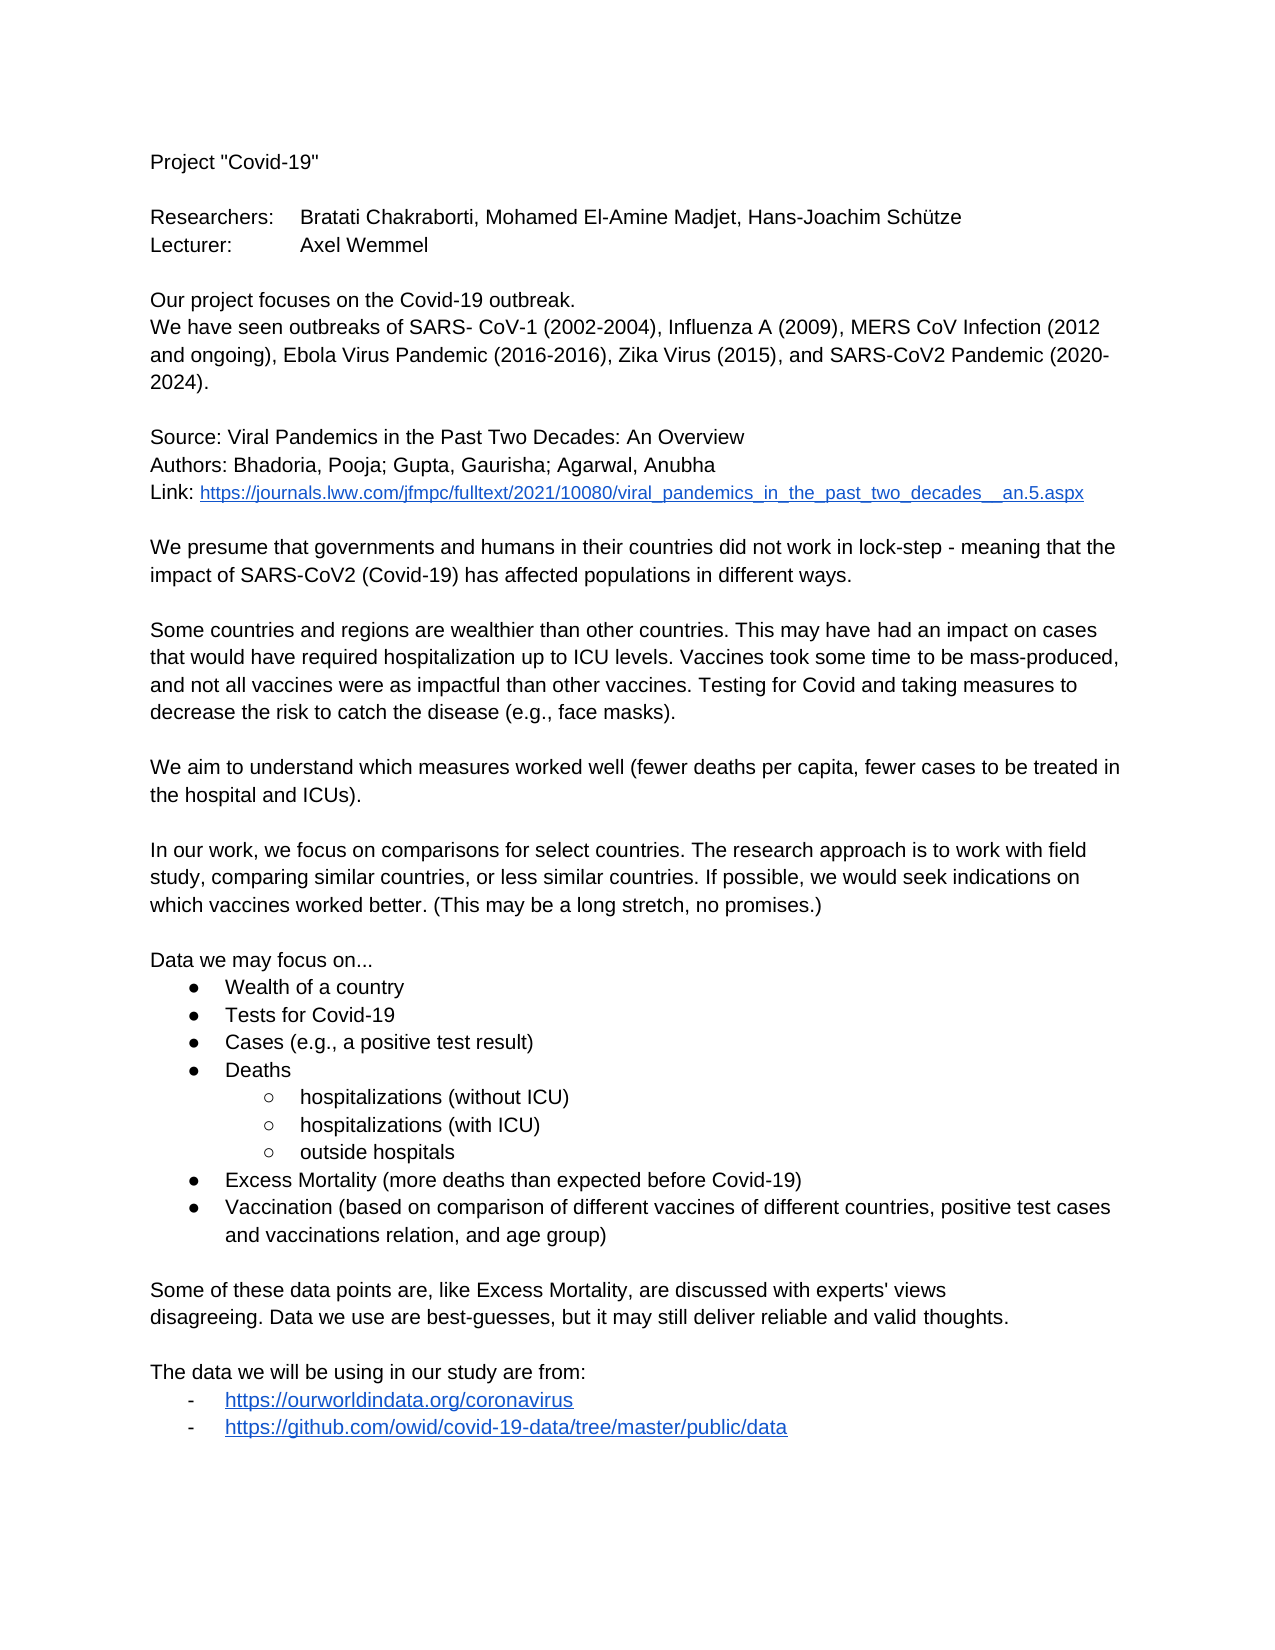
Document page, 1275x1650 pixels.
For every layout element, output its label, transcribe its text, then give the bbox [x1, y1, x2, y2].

list Deaths [187, 1057, 1125, 1081]
text Researchers: Bratati Chakraborti, Mohamed El-Amine Madjet, Hans-Joachim Schütze [150, 205, 1125, 229]
text disagreeing. Data we use are best-guesses, but it may still deliver reliable and valid thoughts. [150, 1305, 1125, 1329]
list hospitalizations (with ICU) [262, 1112, 1125, 1136]
text Source: Viral Pandemics in the Past Two Decades: An Overview Authors: Bhadoria, Pooja; Gupta, Gaurisha; Agarwal, Anubha [150, 425, 1125, 476]
text Project "Covid-19" [150, 150, 1125, 174]
text Lecturer: Axel Wemmel [150, 232, 1125, 256]
list Wealth of a country [187, 975, 1125, 999]
text We presume that governments and humans in their countries did not work in lock-step - meaning that the impact of SARS-CoV2 (Covid-19) has affected populations in different ways. [150, 535, 1125, 586]
list Vaccination (based on comparison of different vaccines of different countries, positive test cases and vaccinations relation, and age group) [187, 1195, 1125, 1246]
text Data we may focus on... [150, 947, 1125, 971]
list hospitalizations (without ICU) [262, 1085, 1125, 1109]
list outside hospitals [262, 1140, 1125, 1164]
text We have seen outbreaks of SARS- CoV-1 (2002-2004), Influenza A (2009), MERS CoV Infection (2012 and ongoing), Ebola Virus Pandemic (2016-2016), Zika Virus (2015), and SARS-CoV2 Pandemic (2020-2024). [150, 315, 1125, 394]
text Some of these data points are, like Excess Mortality, are discussed with experts' views [150, 1277, 1125, 1301]
text In our work, we focus on comparisons for select countries. The research approach is to work with field study, comparing similar countries, or less similar countries. If possible, we would seek indications on which vaccines worked better. (This may be a long stretch, no promises.) [150, 837, 1125, 916]
text We aim to understand which measures worked well (fewer deaths per capita, fewer cases to be treated in the hospital and ICUs). [150, 755, 1125, 806]
list https://github.com/owid/covid-19-data/tree/master/public/data [187, 1415, 1125, 1439]
text Some countries and regions are wealthier than other countries. This may have had an impact on cases that would have required hospitalization up to ICU levels. Vaccines took some time to be mass-produced, and not all vaccines were as impactful than other vaccines. Testing for Covid and taking measures to decrease the risk to catch the disease (e.g., face masks). [150, 617, 1125, 724]
list Tests for Covid-19 [187, 1002, 1125, 1026]
text The data we will be using in our study are from: [150, 1360, 1125, 1384]
text Our project focuses on the Covid-19 outbreak. [150, 287, 1125, 311]
list https://ourworldindata.org/coronavirus [187, 1387, 1125, 1411]
list Cases (e.g., a positive test result) [187, 1030, 1125, 1054]
text Link: https://journals.lww.com/jfmpc/fulltext/2021/10080/viral_pandemics_in_the_past_two_decades__an.5.aspx [150, 480, 1125, 504]
list Excess Mortality (more deaths than expected before Covid-19) [187, 1167, 1125, 1191]
